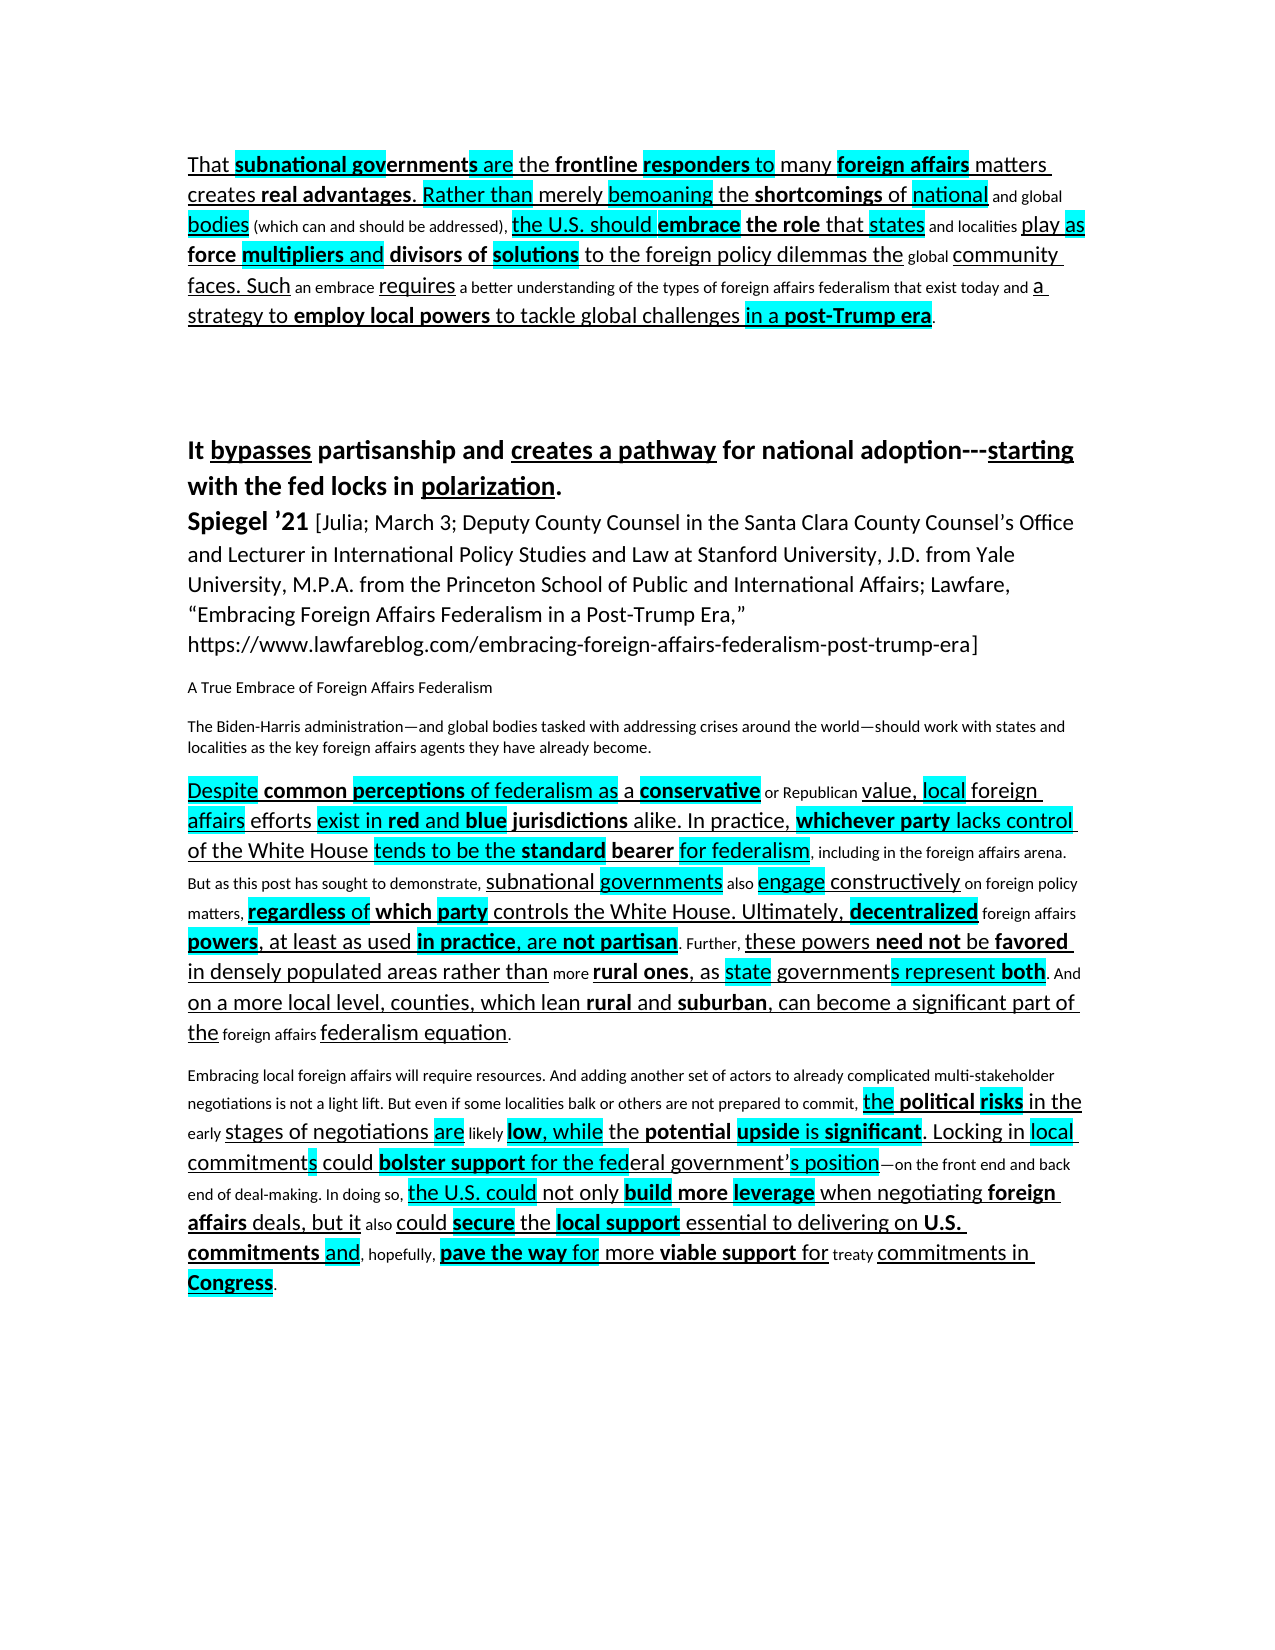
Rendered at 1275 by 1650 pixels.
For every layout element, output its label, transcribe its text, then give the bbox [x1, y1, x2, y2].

subtitle It bypasses partisanship and creates a pathway for national adoption---starting with the fed locks in polarization. [187, 433, 1087, 502]
text Despite common perceptions of federalism as a conservative or Republican value, local foreign affairs efforts exist in red and blue jurisdictions alike. In practice, whichever party lacks control of the White House tends to be the standard bearer for federalism, including in the foreign affairs arena. But as this post has sought to demonstrate, subnational governments also engage constructively on foreign policy matters, regardless of which party controls the White House. Ultimately, decentralized foreign affairs powers, at least as used in practice, are not partisan. Further, these powers need not be favored in densely populated areas rather than more rural ones, as state governments represent both. And on a more local level, counties, which lean rural and suburban, can become a significant part of the foreign affairs federalism equation. [187, 776, 1087, 1046]
text Spiegel ’21 [Julia; March 3; Deputy County Counsel in the Santa Clara County Counsel’s Office and Lecturer in International Policy Studies and Law at Stanford University, J.D. from Yale University, M.P.A. from the Princeton School of Public and International Affairs; Lawfare, “Embracing Foreign Affairs Federalism in a Post-Trump Era,” https://www.lawfareblog.com/embracing-foreign-affairs-federalism-post-trump-era] [187, 504, 1087, 658]
text That subnational governments are the frontline responders to many foreign affairs matters creates real advantages. Rather than merely bemoaning the shortcomings of national and global bodies (which can and should be addressed), the U.S. should embrace the role that states and localities play as force multipliers and divisors of solutions to the foreign policy dilemmas the global community faces. Such an embrace requires a better understanding of the types of foreign affairs federalism that exist today and a strategy to employ local powers to tackle global challenges in a post-Trump era. [187, 150, 1087, 329]
text A True Embrace of Foreign Affairs Federalism [187, 677, 1087, 698]
text The Biden-Harris administration—and global bodies tasked with addressing crises around the world—should work with states and localities as the key foreign affairs agents they have already become. [187, 716, 1087, 758]
text Embracing local foreign affairs will require resources. And adding another set of actors to already complicated multi-stakeholder negotiations is not a light lift. But even if some localities balk or others are not prepared to commit, the political risks in the early stages of negotiations are likely low, while the potential upside is significant. Locking in local commitments could bolster support for the federal government’s position—on the front end and back end of deal-making. In doing so, the U.S. could not only build more leverage when negotiating foreign affairs deals, but it also could secure the local support essential to delivering on U.S. commitments and, hopefully, pave the way for more viable support for treaty commitments in Congress. [187, 1065, 1087, 1297]
